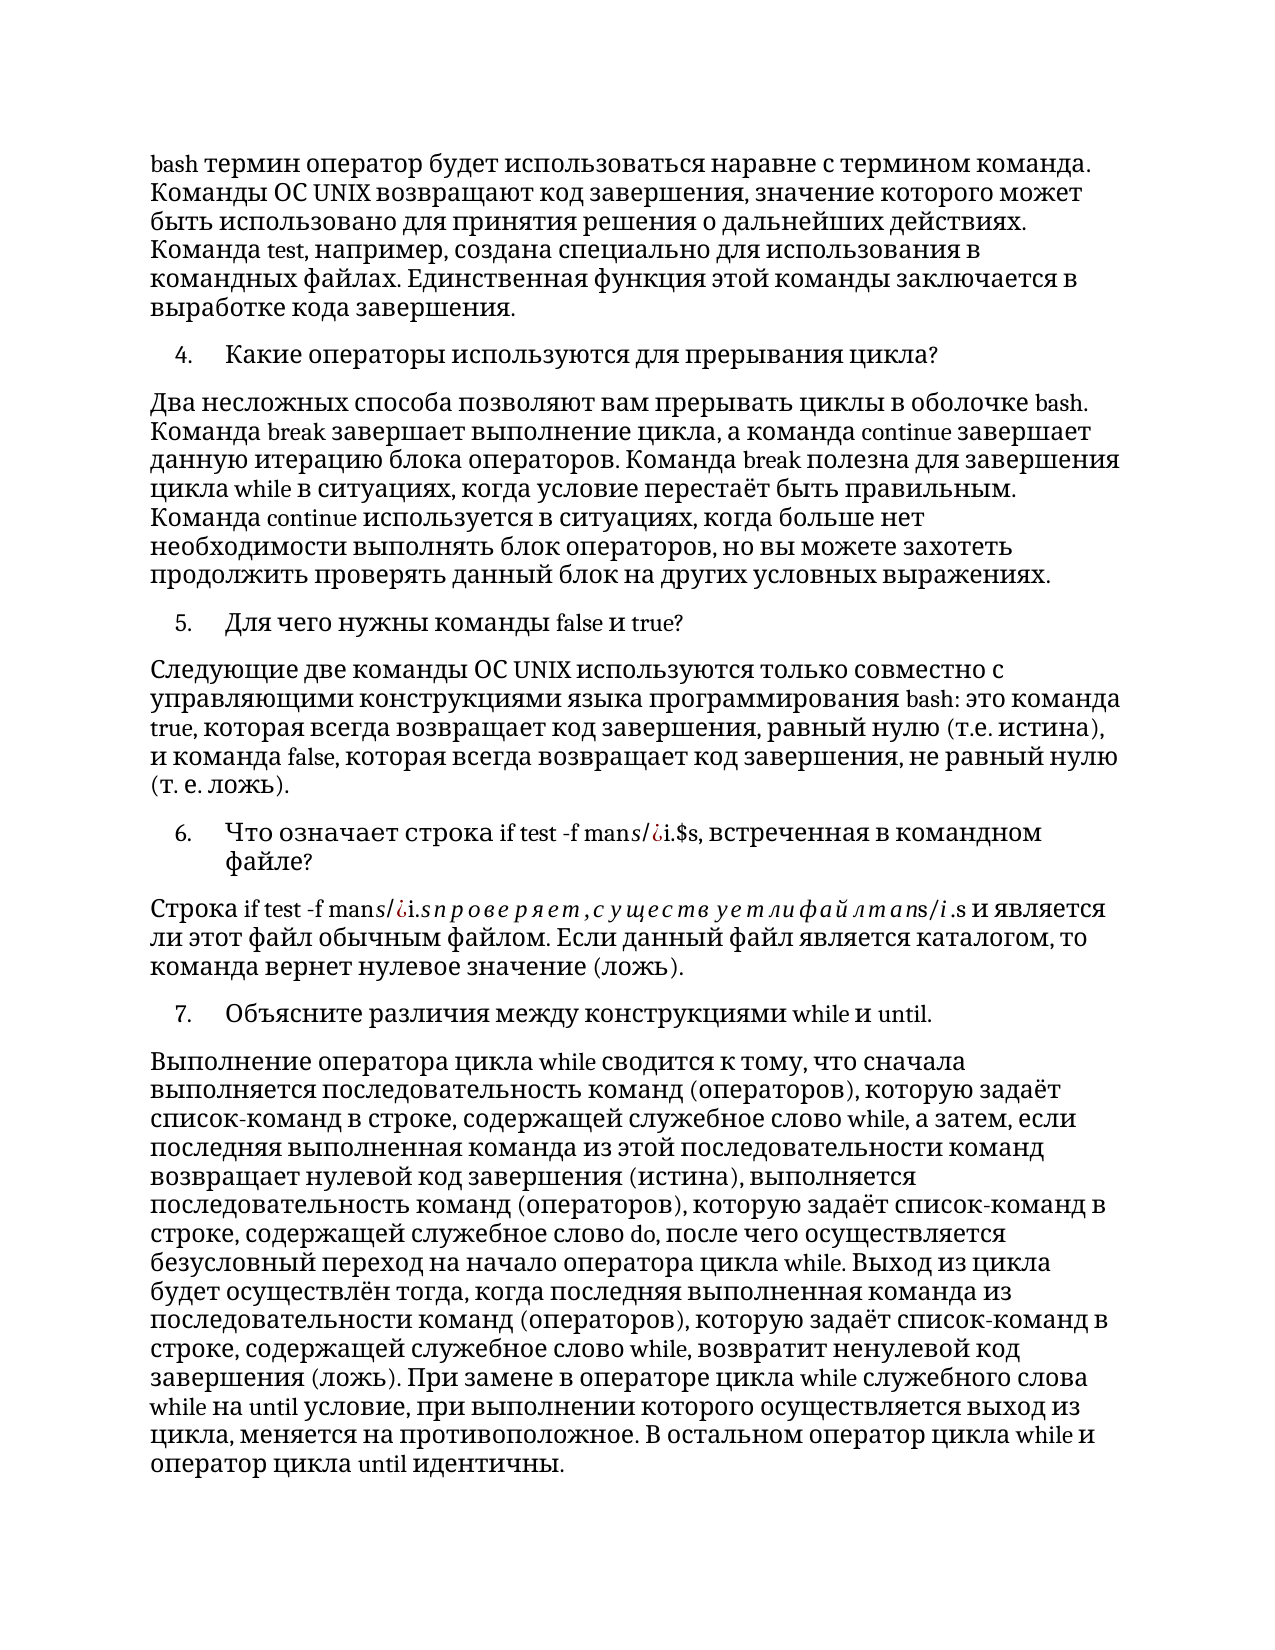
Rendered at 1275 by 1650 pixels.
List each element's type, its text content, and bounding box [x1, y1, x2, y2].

list Для чего нужны команды false и true? [175, 609, 1125, 637]
list Какие операторы используются для прерывания цикла? [175, 341, 1125, 370]
list Что означает строка if test -f mani.$s, встреченная в командном файле? [175, 819, 1125, 876]
text Строка if test -f mani.s/s и является ли этот файл обычным файлом. Если данный файл является каталогом, то команда вернет нулевое значение (ложь). [150, 895, 1125, 981]
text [150, 150, 1125, 322]
text Следующие две команды ОС UNIX используются только совместно с управляющими конструкциями языка программирования bash: это команда true, которая всегда возвращает код завершения, равный нулю (т.е. истина), и команда false, которая всегда возвращает код завершения, не равный нулю (т. е. ложь). [150, 656, 1125, 800]
list Объясните различия между конструкциями while и until. [175, 1000, 1125, 1029]
text Выполнение оператора цикла while сводится к тому, что сначала выполняется последовательность команд (операторов), которую задаёт список-команд в строке, содержащей служебное слово while, а затем, если последняя выполненная команда из этой последовательности команд возвращает нулевой код завершения (истина), выполняется последовательность команд (операторов), которую задаёт список-команд в строке, содержащей служебное слово do, после чего осуществляется безусловный переход на начало оператора цикла while. Выход из цикла будет осуществлён тогда, когда последняя выполненная команда из последовательности команд (операторов), которую задаёт список-команд в строке, содержащей служебное слово while, возвратит ненулевой код завершения (ложь). При замене в операторе цикла while служебного слова while на until условие, при выполнении которого осуществляется выход из цикла, меняется на противоположное. В остальном оператор цикла while и оператор цикла until идентичны. [150, 1047, 1125, 1479]
text Два несложных способа позволяют вам прерывать циклы в оболочке bash. Команда break завершает выполнение цикла, а команда continue завершает данную итерацию блока операторов. Команда break полезна для завершения цикла while в ситуациях, когда условие перестаёт быть правильным. Команда continue используется в ситуациях, когда больше нет необходимости выполнять блок операторов, но вы можете захотеть продолжить проверять данный блок на других условных выражениях. [150, 389, 1125, 590]
